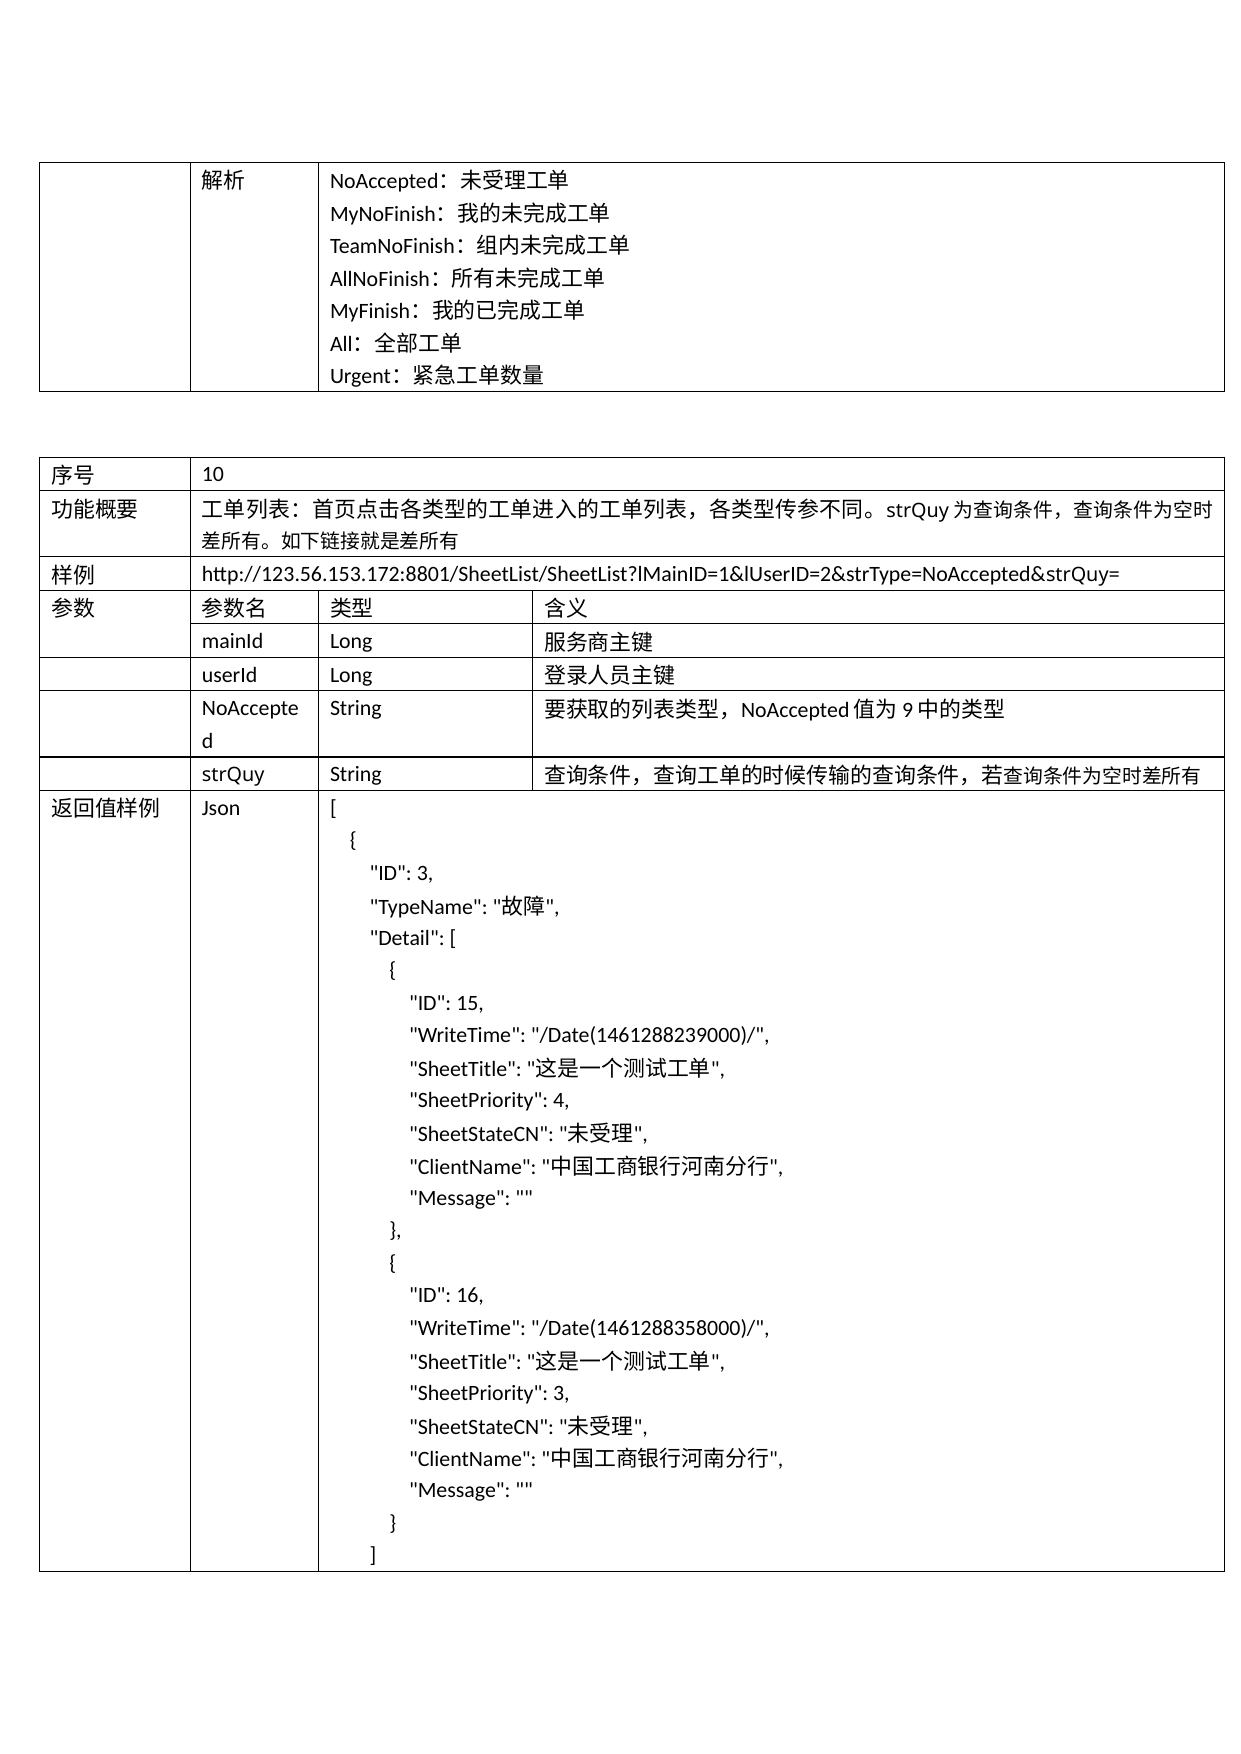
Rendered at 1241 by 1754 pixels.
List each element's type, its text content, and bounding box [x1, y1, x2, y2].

table_cell 解析 [191, 163, 318, 391]
table_cell [40, 163, 190, 391]
table_cell NoAccepted：未受理工单 MyNoFinish：我的未完成工单 TeamNoFinish：组内未完成工单 AllNoFinish：所有未完成工单 MyFinish：我的已完成工单 All：全部工单 Urgent：紧急工单数量 [319, 163, 1224, 391]
table_cell String [319, 691, 532, 756]
table_cell 要获取的列表类型，NoAccepted值为9中的类型 [533, 691, 1224, 756]
table_cell 类型 [319, 591, 532, 623]
table_cell 样例 [40, 557, 190, 590]
table_cell [40, 758, 190, 790]
table_cell userId [191, 658, 318, 690]
table_cell Json [191, 791, 318, 1571]
table_cell strQuy [191, 758, 318, 790]
table_cell 工单列表：首页点击各类型的工单进入的工单列表，各类型传参不同。strQuy为查询条件，查询条件为空时差所有。如下链接就是差所有 [191, 491, 1224, 556]
table_cell 登录人员主键 [533, 658, 1224, 690]
table_header 序号 [40, 458, 190, 490]
table_cell 参数名 [191, 591, 318, 623]
table_cell Long [319, 624, 532, 657]
table_header 10 [191, 458, 1224, 490]
table_cell 返回值样例 [40, 791, 190, 1571]
table_cell Long [319, 658, 532, 690]
table_cell NoAccepted [191, 691, 318, 756]
table_cell http://123.56.153.172:8801/SheetList/SheetList?lMainID=1&lUserID=2&strType=NoAccepted&strQuy= [191, 557, 1224, 590]
table_cell 参数 [40, 591, 190, 657]
table_cell 功能概要 [40, 491, 190, 556]
table_cell [40, 691, 190, 756]
table_cell mainId [191, 624, 318, 657]
table_cell 含义 [533, 591, 1224, 623]
table_cell [40, 658, 190, 690]
table_cell 查询条件，查询工单的时候传输的查询条件，若查询条件为空时差所有 [533, 758, 1224, 790]
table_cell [319, 791, 1224, 1571]
table_cell String [319, 758, 532, 790]
table_cell 服务商主键 [533, 624, 1224, 657]
